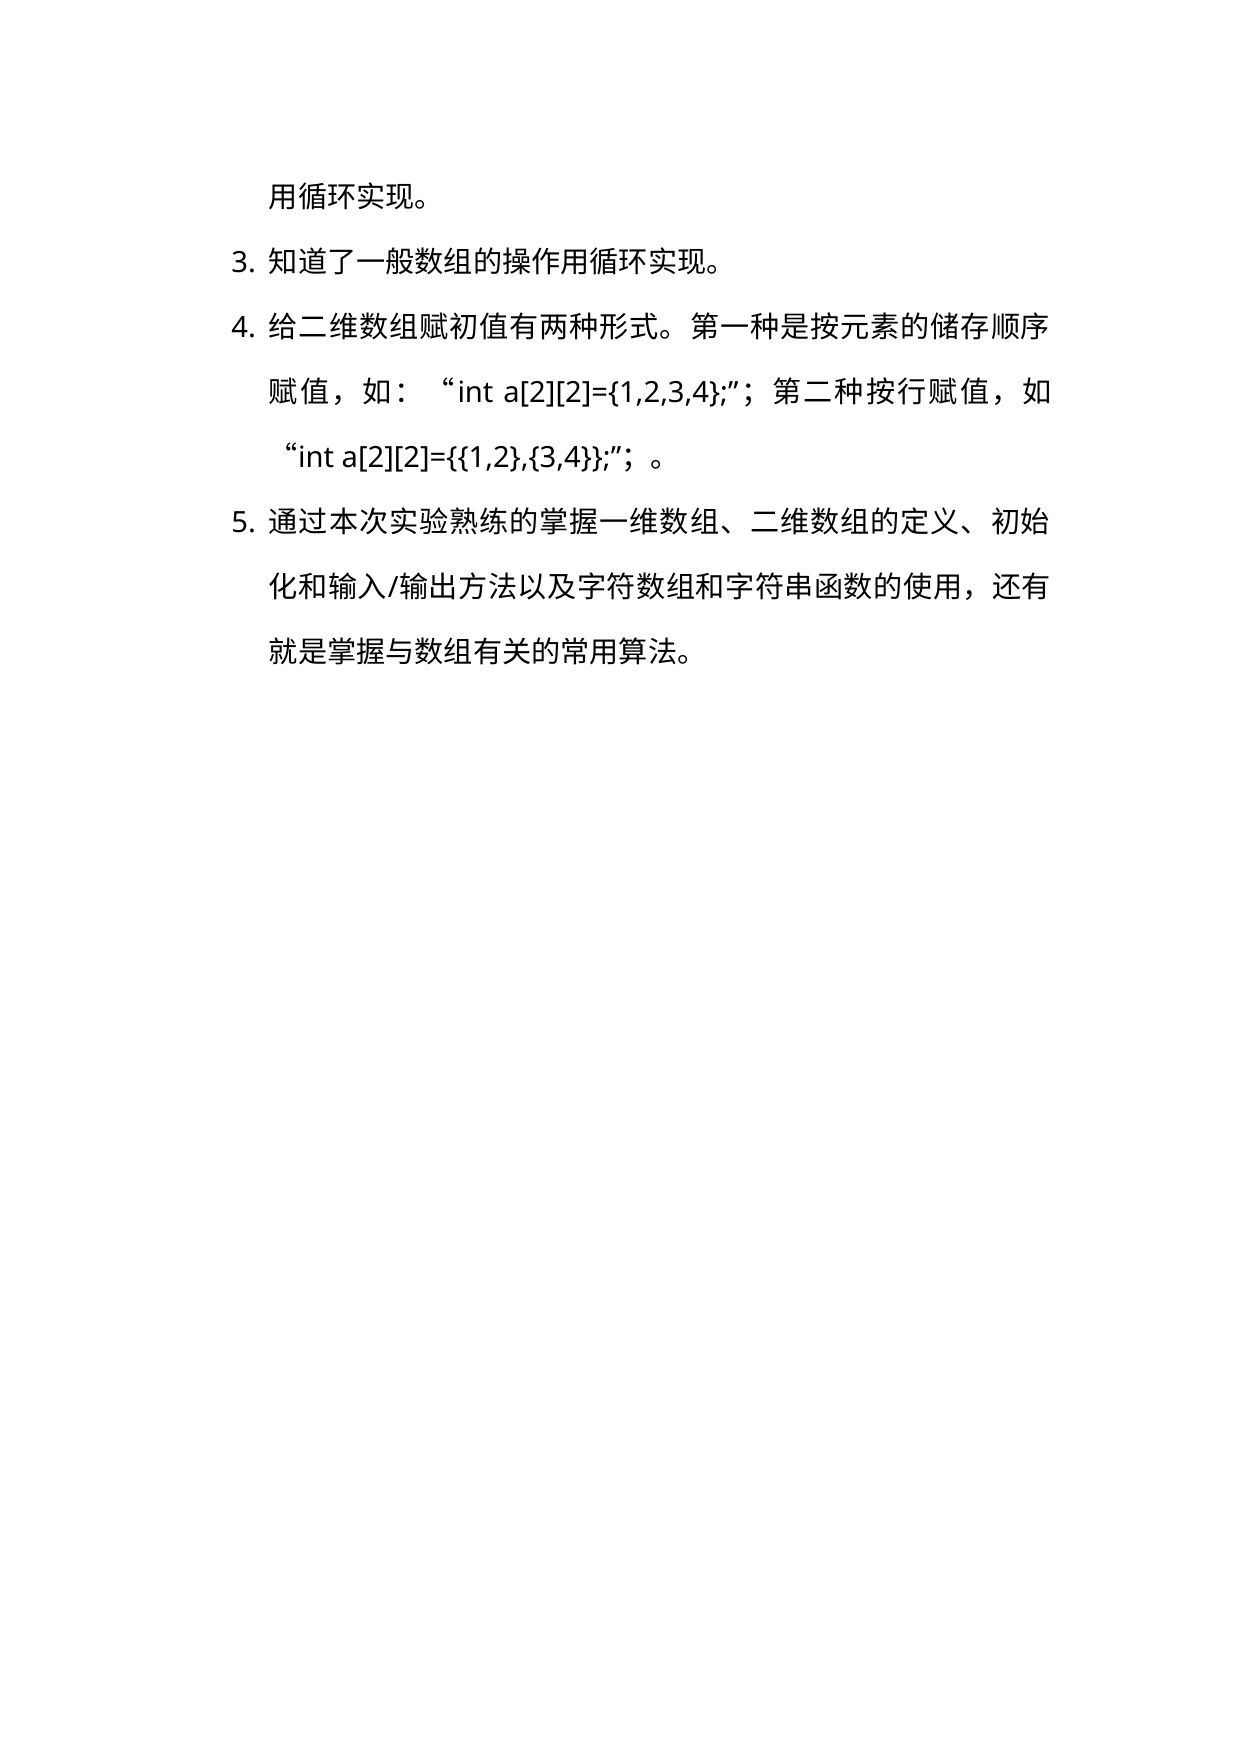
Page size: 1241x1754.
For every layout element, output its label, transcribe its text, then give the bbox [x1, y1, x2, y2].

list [231, 162, 1053, 227]
list 知道了一般数组的操作用循环实现。 [231, 227, 1053, 292]
list 给二维数组赋初值有两种形式。第一种是按元素的储存顺序赋值，如：“int a[2][2]={1,2,3,4};”；第二种按行赋值，如“int a[2][2]={{1,2},{3,4}};”；。 [231, 292, 1053, 487]
list 通过本次实验熟练的掌握一维数组、二维数组的定义、初始化和输入/输出方法以及字符数组和字符串函数的使用，还有就是掌握与数组有关的常用算法。 [231, 487, 1053, 682]
